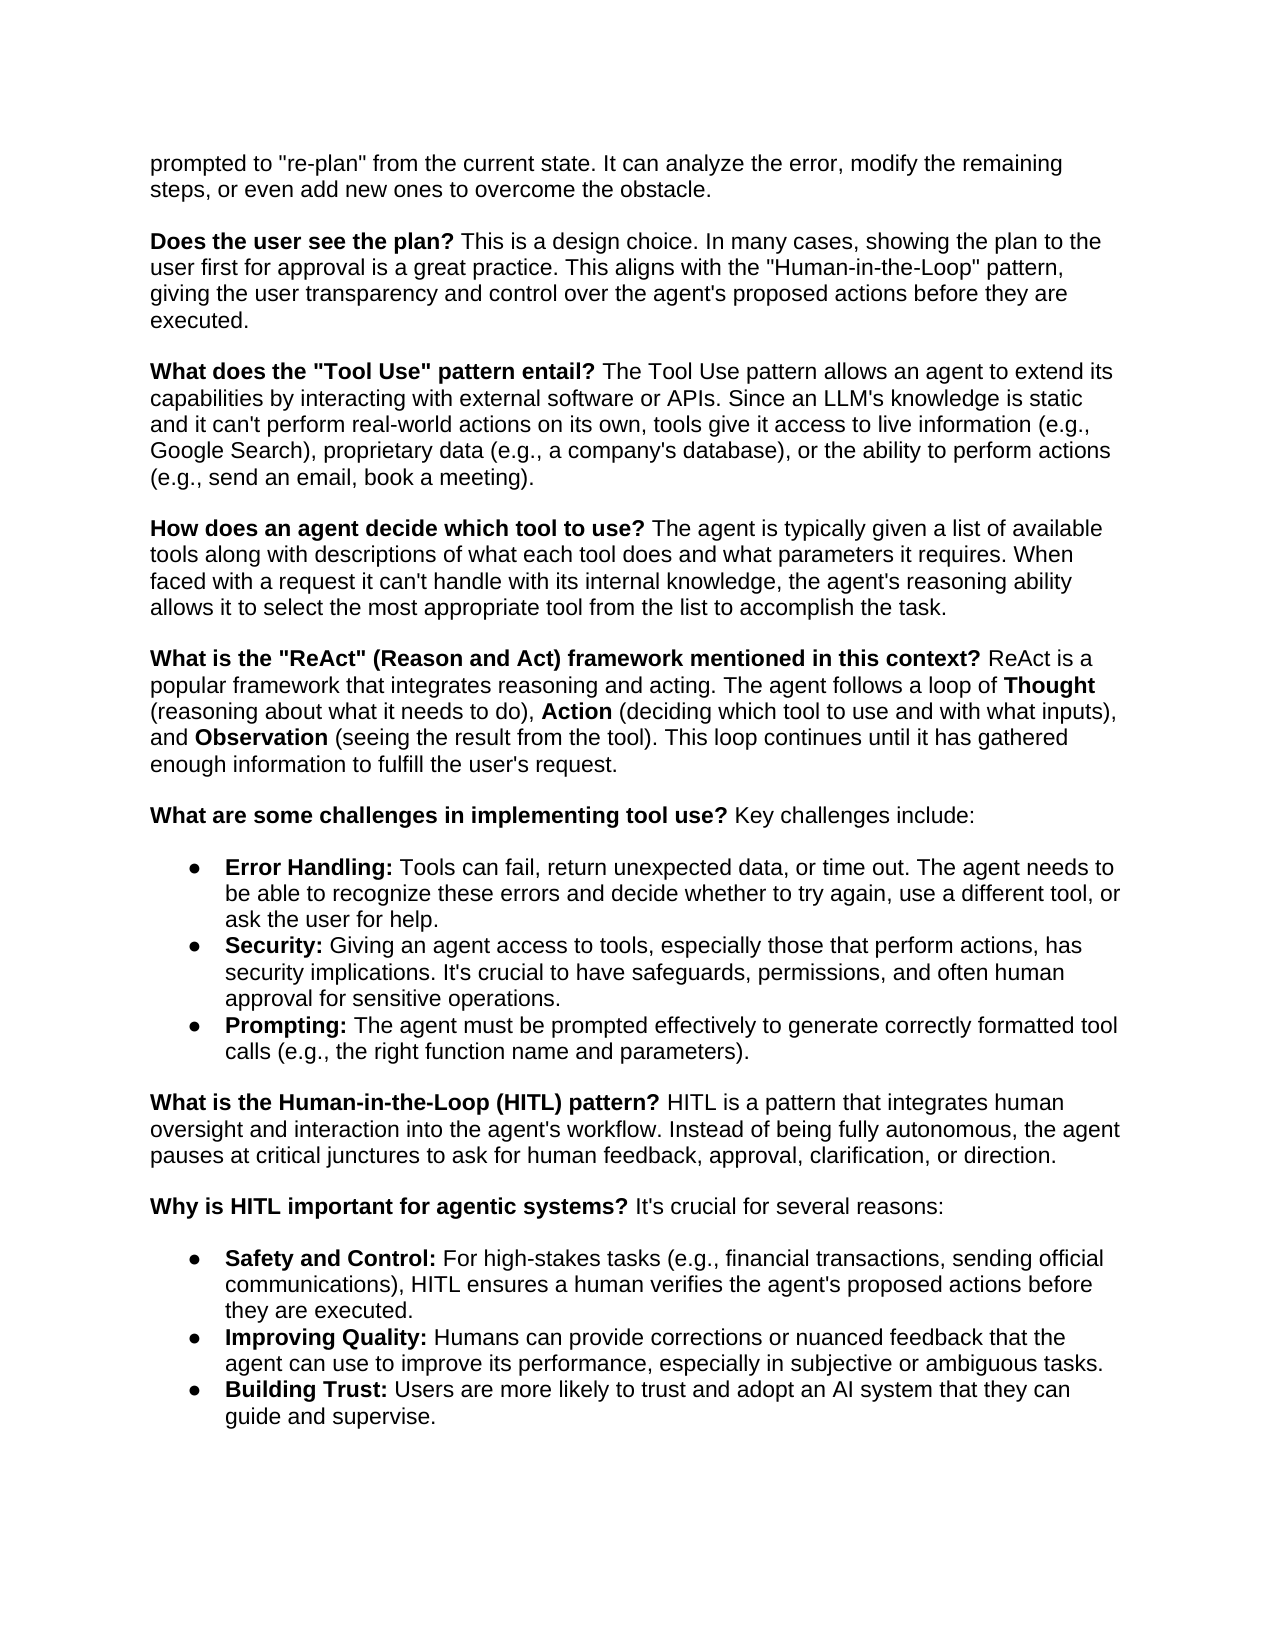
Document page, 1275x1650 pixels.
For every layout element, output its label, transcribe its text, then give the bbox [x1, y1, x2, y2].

text What is the "ReAct" (Reason and Act) framework mentioned in this context? ReAct is a popular framework that integrates reasoning and acting. The agent follows a loop of Thought (reasoning about what it needs to do), Action (deciding which tool to use and with what inputs), and Observation (seeing the result from the tool). This loop continues until it has gathered enough information to fulfill the user's request. [150, 645, 1125, 777]
list Improving Quality: Humans can provide corrections or nuanced feedback that the agent can use to improve its performance, especially in subjective or ambiguous tasks. [187, 1324, 1125, 1376]
text Does the user see the plan? This is a design choice. In many cases, showing the plan to the user first for approval is a great practice. This aligns with the "Human-in-the-Loop" pattern, giving the user transparency and control over the agent's proposed actions before they are executed. [150, 228, 1125, 333]
text What does the "Tool Use" pattern entail? The Tool Use pattern allows an agent to extend its capabilities by interacting with external software or APIs. Since an LLM's knowledge is static and it can't perform real-world actions on its own, tools give it access to live information (e.g., Google Search), proprietary data (e.g., a company's database), or the ability to perform actions (e.g., send an email, book a meeting). [150, 358, 1125, 490]
list Security: Giving an agent access to tools, especially those that perform actions, has security implications. It's crucial to have safeguards, permissions, and often human approval for sensitive operations. [187, 932, 1125, 1012]
text Why is HITL important for agentic systems? It's crucial for several reasons: [150, 1193, 1125, 1220]
list Safety and Control: For high-stakes tasks (e.g., financial transactions, sending official communications), HITL ensures a human verifies the agent's proposed actions before they are executed. [187, 1245, 1125, 1324]
list Prompting: The agent must be prompted effectively to generate correctly formatted tool calls (e.g., the right function name and parameters). [187, 1012, 1125, 1064]
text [150, 150, 1125, 203]
text What is the Human-in-the-Loop (HITL) pattern? HITL is a pattern that integrates human oversight and interaction into the agent's workflow. Instead of being fully autonomous, the agent pauses at critical junctures to ask for human feedback, approval, clarification, or direction. [150, 1089, 1125, 1168]
list Building Trust: Users are more likely to trust and adopt an AI system that they can guide and supervise. [187, 1376, 1125, 1429]
list Error Handling: Tools can fail, return unexpected data, or time out. The agent needs to be able to recognize these errors and decide whether to try again, use a different tool, or ask the user for help. [187, 853, 1125, 932]
text What are some challenges in implementing tool use? Key challenges include: [150, 802, 1125, 828]
text How does an agent decide which tool to use? The agent is typically given a list of available tools along with descriptions of what each tool does and what parameters it requires. When faced with a request it can't handle with its internal knowledge, the agent's reasoning ability allows it to select the most appropriate tool from the list to accomplish the task. [150, 515, 1125, 620]
